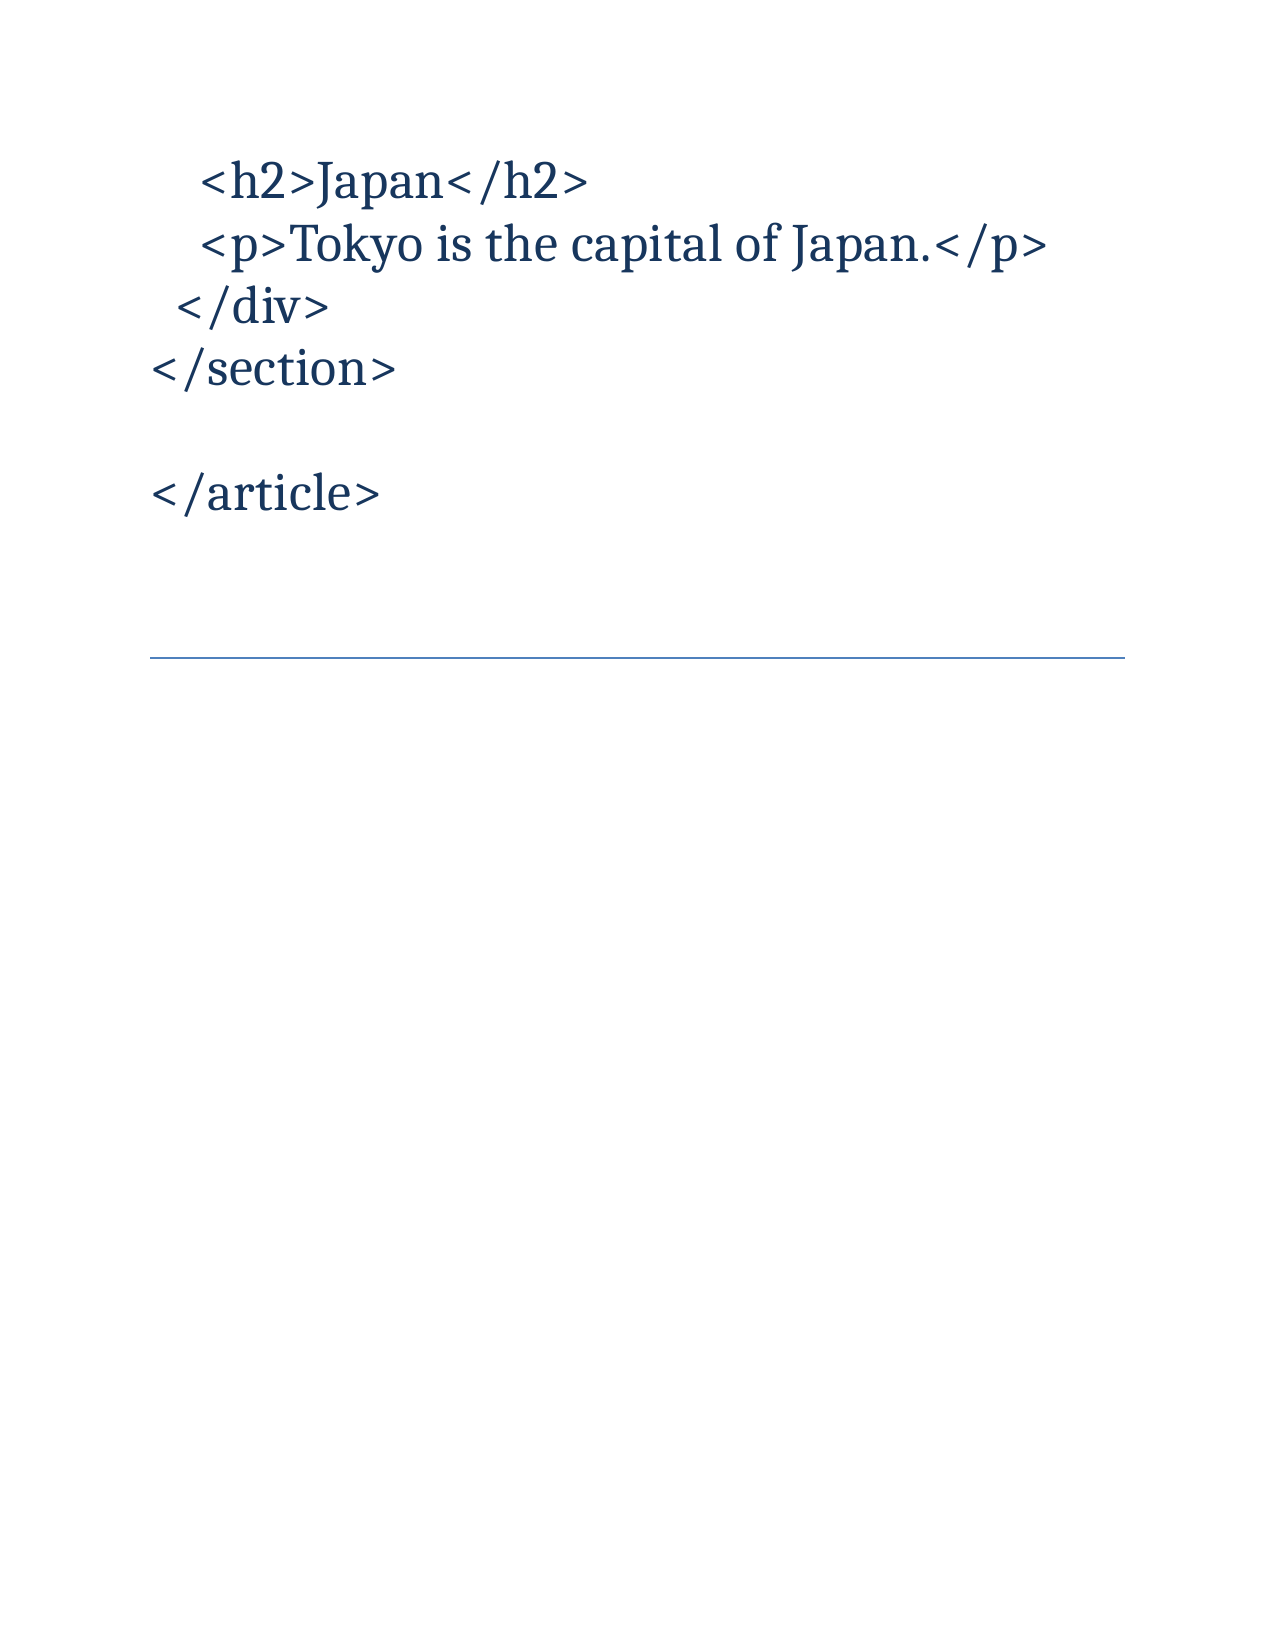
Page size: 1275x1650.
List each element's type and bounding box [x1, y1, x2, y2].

title [150, 150, 1125, 524]
